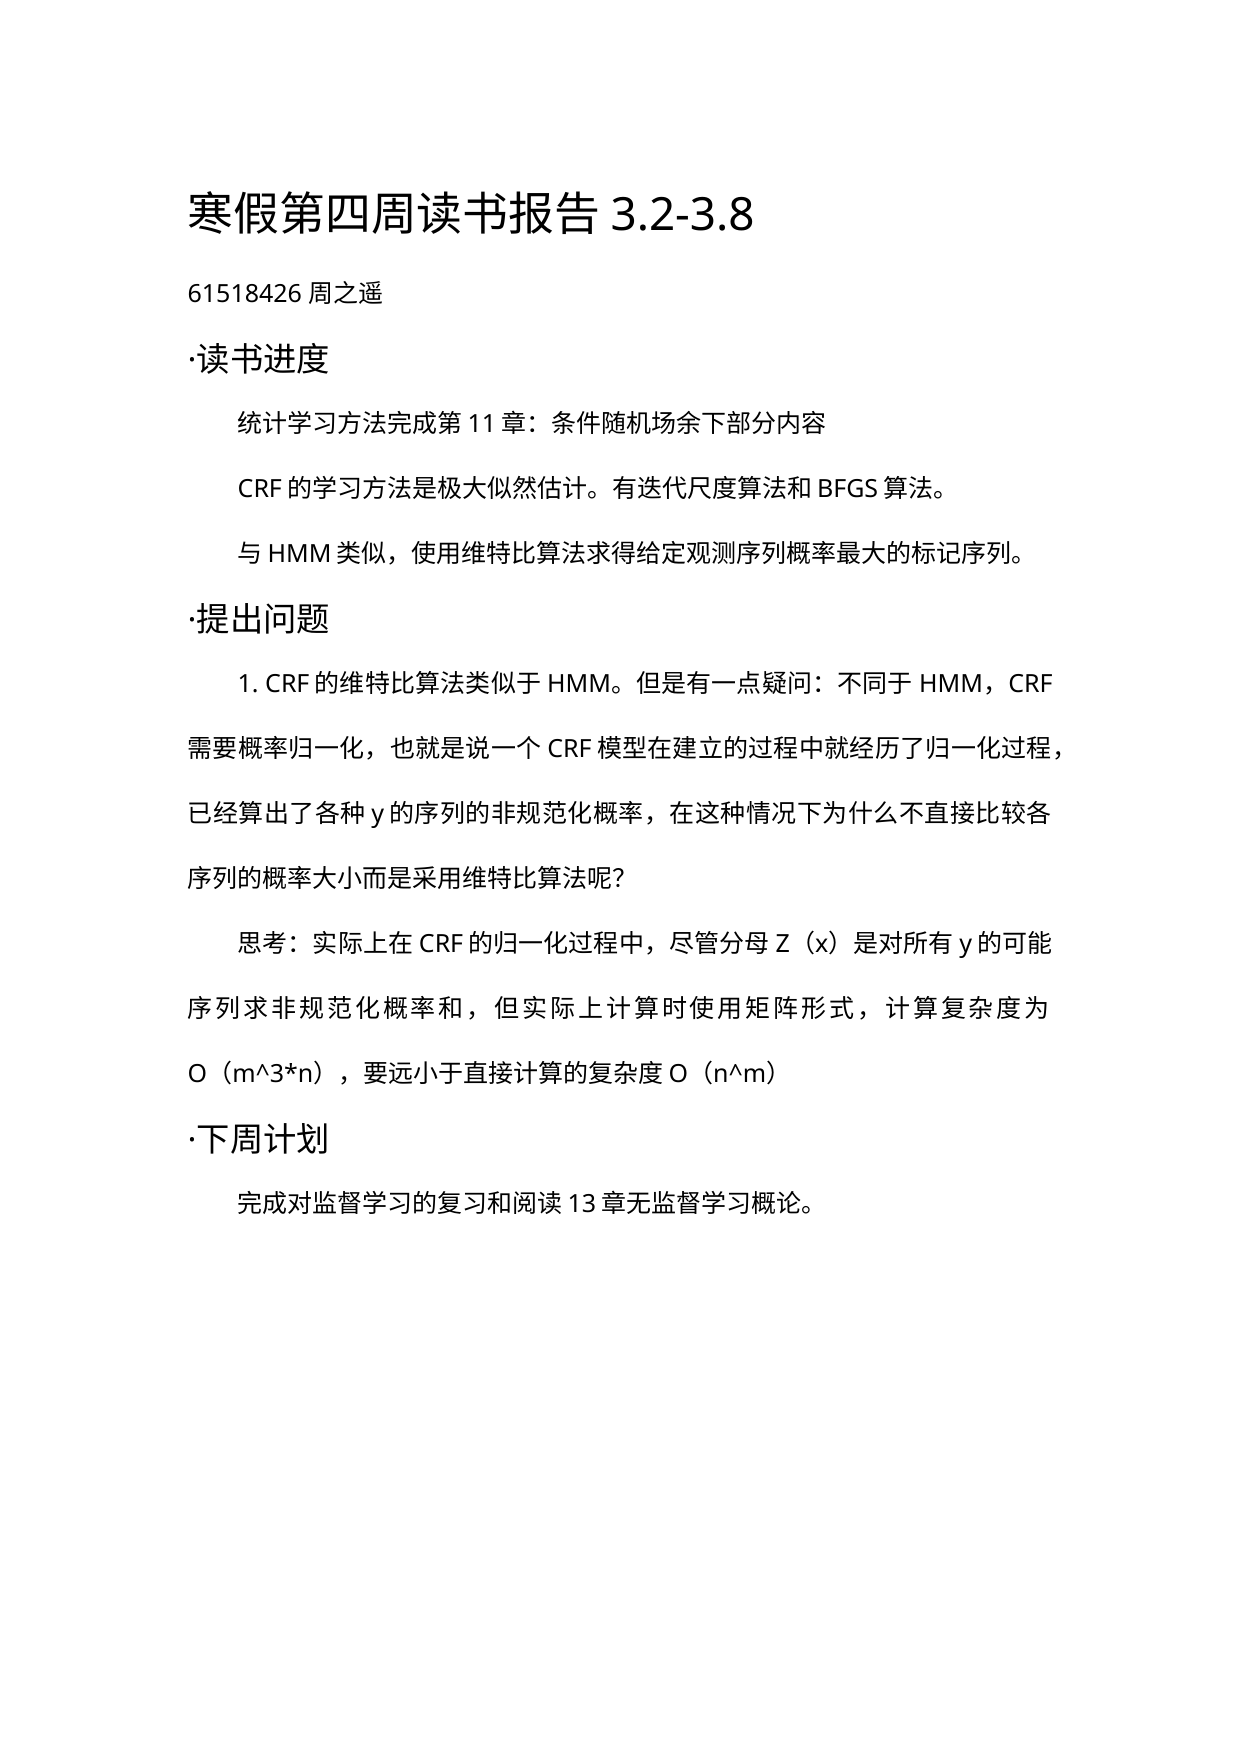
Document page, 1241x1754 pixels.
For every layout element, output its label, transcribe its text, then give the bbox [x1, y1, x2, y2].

text 与HMM类似，使用维特比算法求得给定观测序列概率最大的标记序列。 [187, 519, 1053, 584]
text 寒假第四周读书报告 3.2-3.8 [187, 162, 1053, 259]
text ·下周计划 [187, 1104, 1053, 1169]
text ·提出问题 [187, 584, 1053, 649]
text 61518426 周之遥 [187, 259, 1053, 324]
list CRF的维特比算法类似于HMM。但是有一点疑问：不同于HMM，CRF需要概率归一化，也就是说一个CRF模型在建立的过程中就经历了归一化过程，已经算出了各种y的序列的非规范化概率，在这种情况下为什么不直接比较各序列的概率大小而是采用维特比算法呢？ [187, 649, 1053, 909]
text 统计学习方法完成第11章：条件随机场余下部分内容 [187, 389, 1053, 454]
text ·读书进度 [187, 324, 1053, 389]
text CRF的学习方法是极大似然估计。有迭代尺度算法和BFGS算法。 [187, 454, 1053, 519]
list 完成对监督学习的复习和阅读13章无监督学习概论。 [187, 1169, 1053, 1234]
list 思考：实际上在CRF的归一化过程中，尽管分母Z（x）是对所有y的可能序列求非规范化概率和，但实际上计算时使用矩阵形式，计算复杂度为O（m^3*n），要远小于直接计算的复杂度O（n^m） [187, 909, 1053, 1104]
